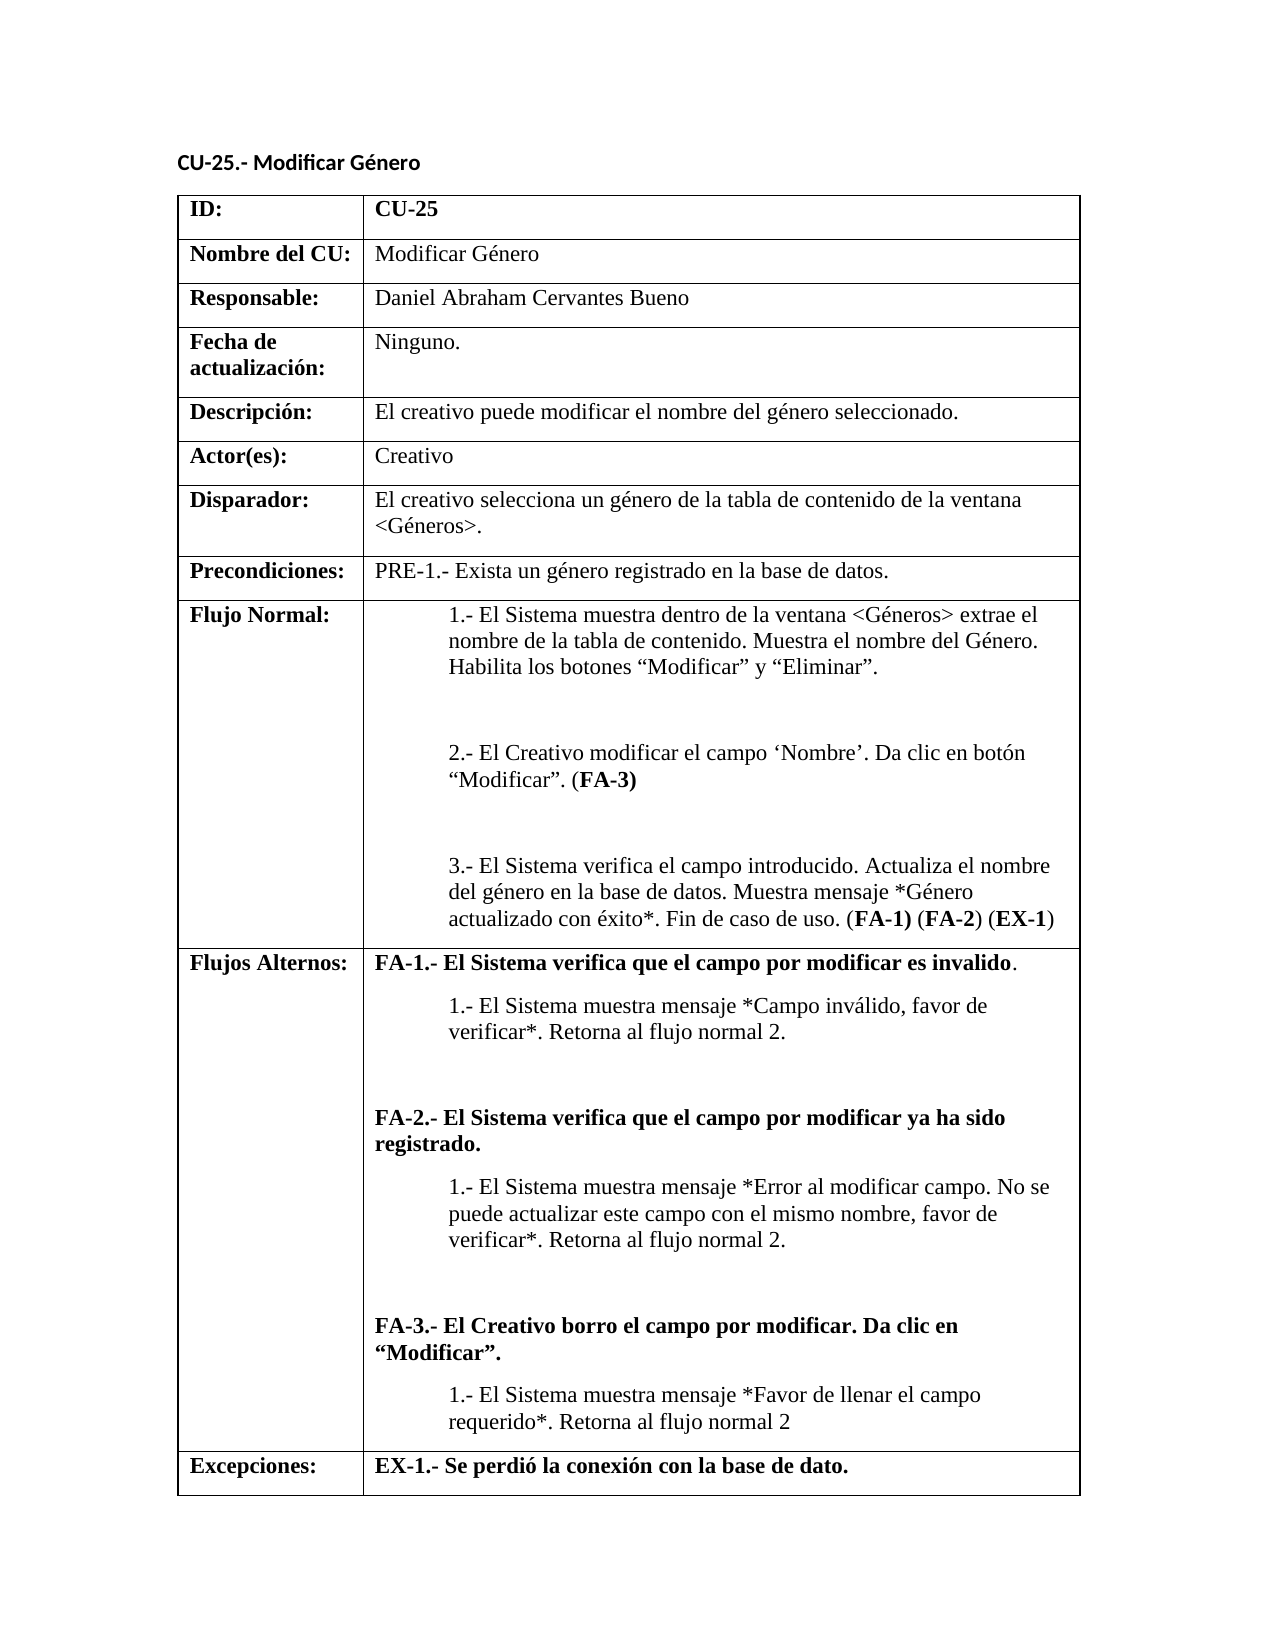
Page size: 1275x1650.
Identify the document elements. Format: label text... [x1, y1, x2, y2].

table_cell Flujo Normal: [179, 601, 363, 948]
table_cell Daniel Abraham Cervantes Bueno [364, 284, 1079, 327]
table_cell Descripción: [179, 398, 363, 441]
table_cell Actor(es): [179, 442, 363, 485]
table_cell FA-1.- El Sistema verifica que el campo por modificar es invalido. 1.- El Sistema muestra mensaje *Campo inválido, favor de verificar*. Retorna al flujo normal 2. FA-2.- El Sistema verifica que el campo por modificar ya ha sido registrado. 1.- El Sistema muestra mensaje *Error al modificar campo. No se puede actualizar este campo con el mismo nombre, favor de verificar*. Retorna al flujo normal 2. FA-3.- El Creativo borro el campo por modificar. Da clic en “Modificar”. 1.- El Sistema muestra mensaje *Favor de llenar el campo requerido*. Retorna al flujo normal 2 [364, 949, 1079, 1451]
table_cell Precondiciones: [179, 557, 363, 600]
table_cell Modificar Género [364, 240, 1079, 283]
table_cell Disparador: [179, 486, 363, 556]
table_cell Ninguno. [364, 328, 1079, 397]
table_cell Creativo [364, 442, 1079, 485]
table_cell Responsable: [179, 284, 363, 327]
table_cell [364, 1452, 1079, 1495]
text CU-25.- Modificar Género [177, 148, 1098, 176]
table_cell Nombre del CU: [179, 240, 363, 283]
table_cell Excepciones: [179, 1452, 363, 1495]
table_cell El creativo selecciona un género de la tabla de contenido de la ventana <Géneros>. [364, 486, 1079, 556]
table_header ID: [179, 196, 363, 238]
table_cell Fecha de actualización: [179, 328, 363, 397]
table_cell Flujos Alternos: [179, 949, 363, 1451]
table_cell 1.- El Sistema muestra dentro de la ventana <Géneros> extrae el nombre de la tabla de contenido. Muestra el nombre del Género. Habilita los botones “Modificar” y “Eliminar”. 2.- El Creativo modificar el campo ‘Nombre’. Da clic en botón “Modificar”. (FA-3) 3.- El Sistema verifica el campo introducido. Actualiza el nombre del género en la base de datos. Muestra mensaje *Género actualizado con éxito*. Fin de caso de uso. (FA-1) (FA-2) (EX-1) [364, 601, 1079, 948]
table_header CU-25 [364, 196, 1079, 238]
table_cell El creativo puede modificar el nombre del género seleccionado. [364, 398, 1079, 441]
table_cell PRE-1.- Exista un género registrado en la base de datos. [364, 557, 1079, 600]
